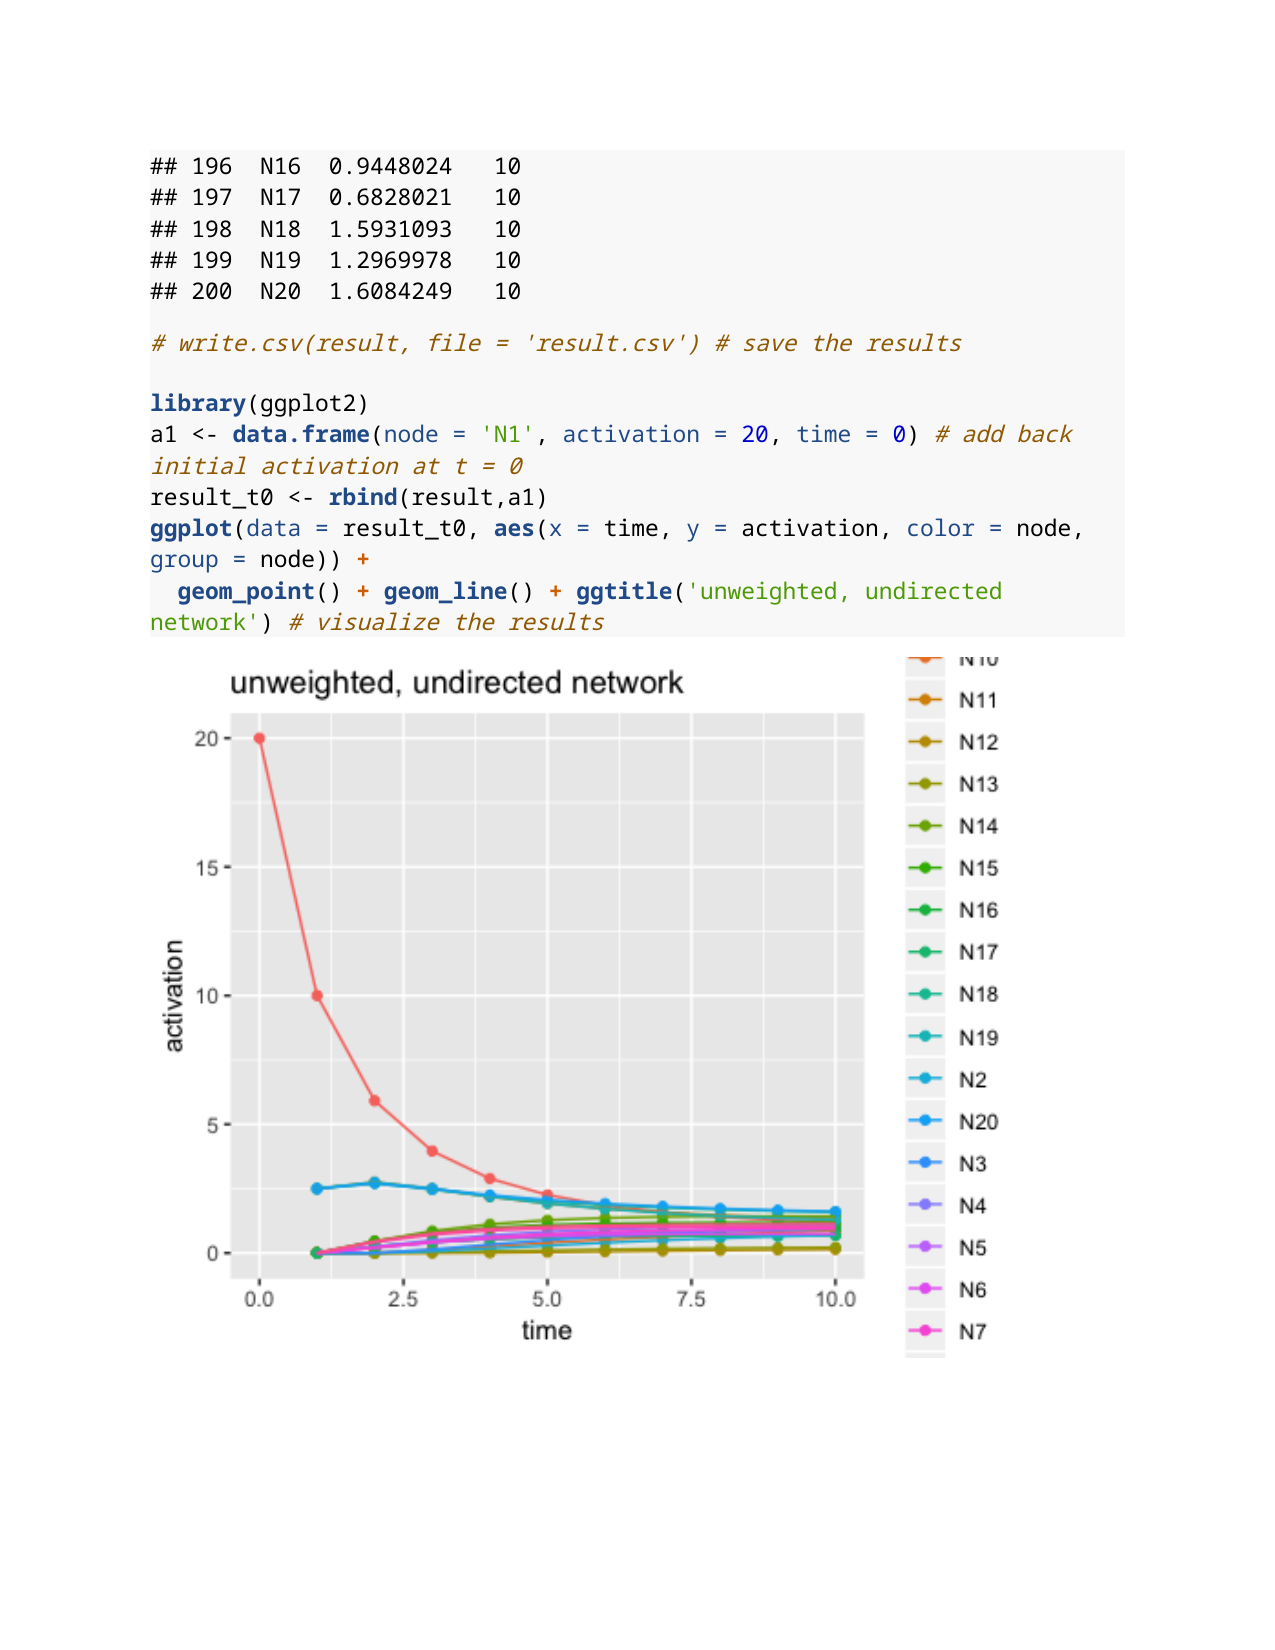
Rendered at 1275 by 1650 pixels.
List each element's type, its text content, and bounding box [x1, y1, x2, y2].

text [150, 150, 1125, 306]
picture [150, 657, 1025, 1358]
text # write.csv(result, file = 'result.csv') # save the results library(ggplot2) a1 <- data.frame(node = 'N1', activation = 20, time = 0) # add back initial activation at t = 0 result_t0 <- rbind(result,a1) ggplot(data = result_t0, aes(x = time, y = activation, color = node, group = node)) + geom_point() + geom_line() + ggtitle('unweighted, undirected network') # visualize the results [150, 327, 1125, 637]
